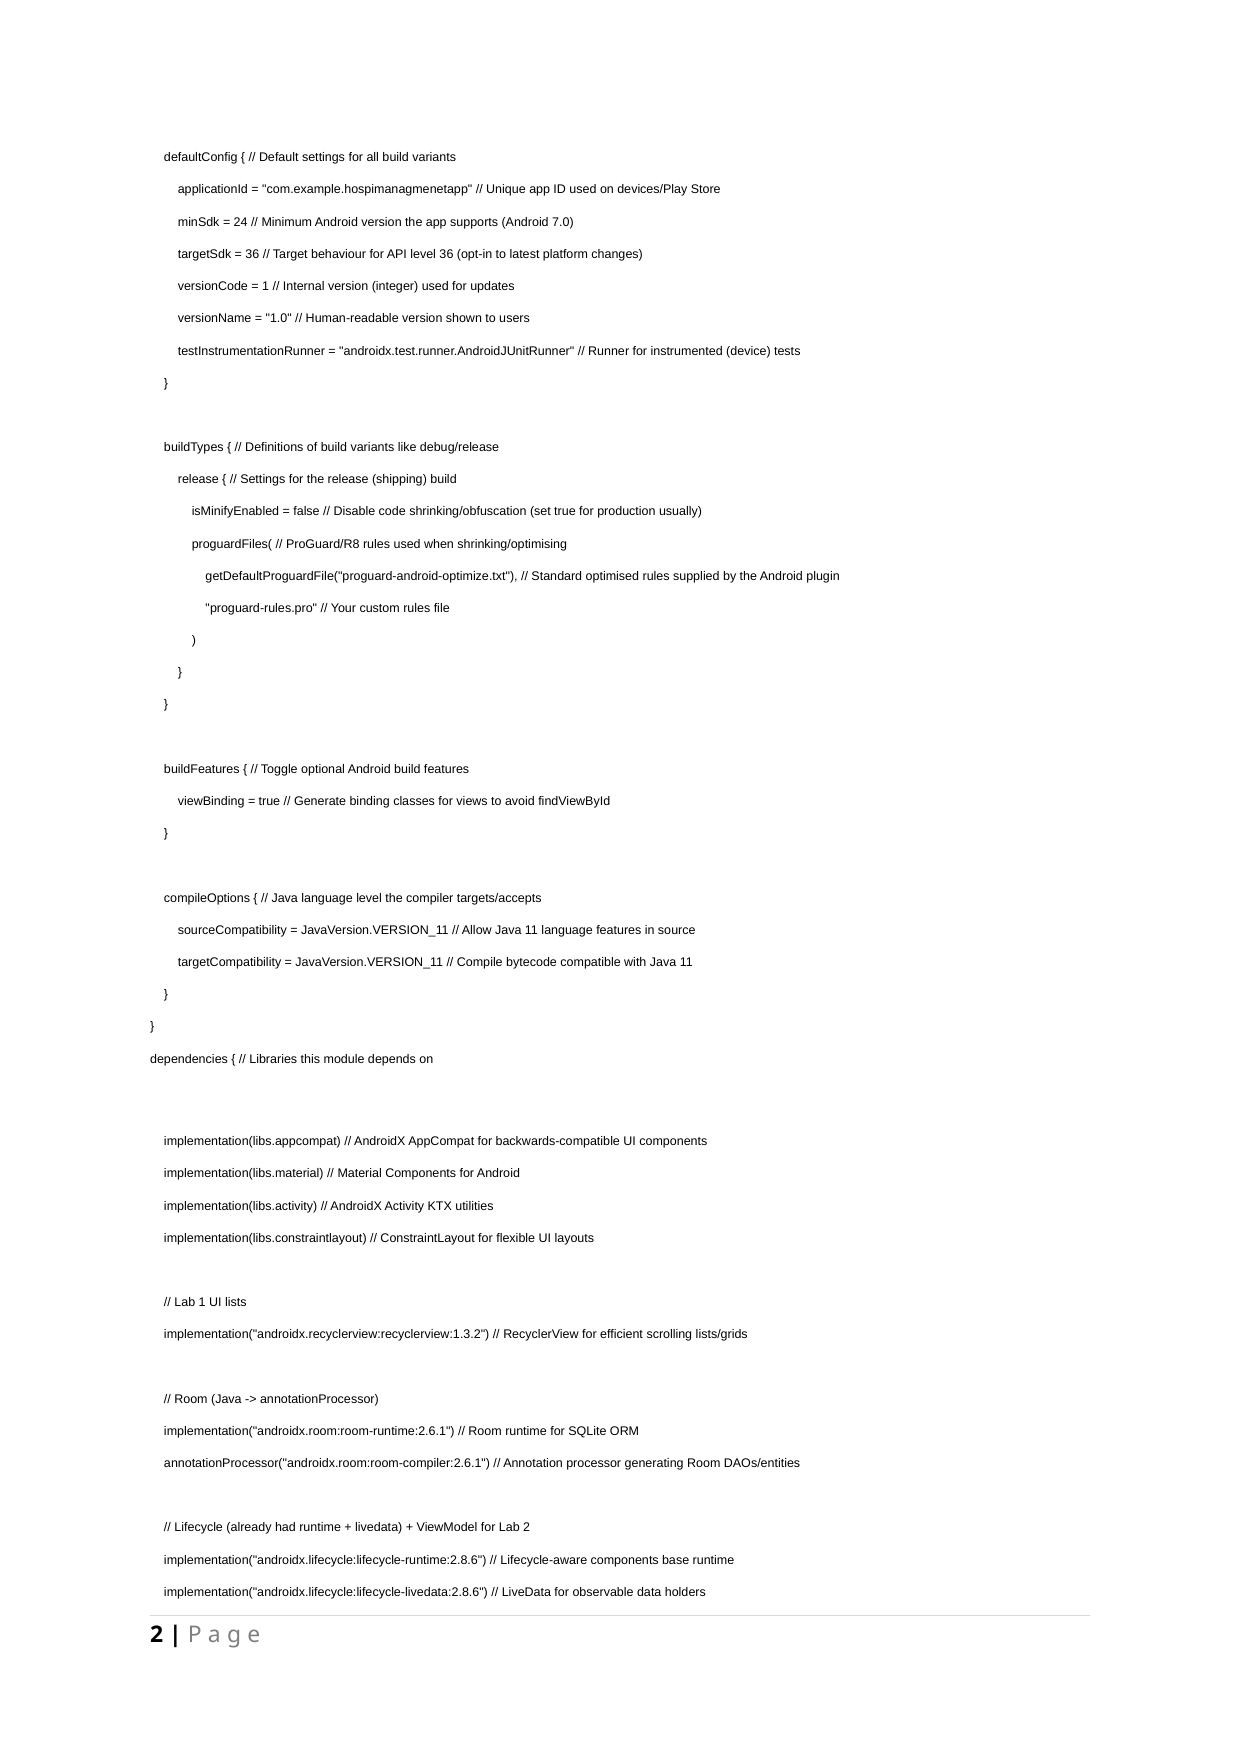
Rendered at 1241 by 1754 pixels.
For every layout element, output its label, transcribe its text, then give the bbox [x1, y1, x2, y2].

text // Lab 1 UI lists [150, 1295, 1090, 1309]
text buildFeatures { // Toggle optional Android build features [150, 762, 1090, 776]
text sourceCompatibility = JavaVersion.VERSION_11 // Allow Java 11 language features in source [150, 922, 1090, 937]
text compileOptions { // Java language level the compiler targets/accepts [150, 890, 1090, 905]
text implementation(libs.appcompat) // AndroidX AppCompat for backwards-compatible UI components [150, 1134, 1090, 1148]
text viewBinding = true // Generate binding classes for views to avoid findViewById [150, 794, 1090, 808]
text implementation("androidx.room:room-runtime:2.6.1") // Room runtime for SQLite ORM [150, 1423, 1090, 1438]
text "proguard-rules.pro" // Your custom rules file [150, 601, 1090, 615]
text } [150, 1019, 1090, 1033]
text implementation("androidx.recyclerview:recyclerview:1.3.2") // RecyclerView for efficient scrolling lists/grids [150, 1327, 1090, 1341]
text targetSdk = 36 // Target behaviour for API level 36 (opt-in to latest platform changes) [150, 247, 1090, 261]
text implementation(libs.activity) // AndroidX Activity KTX utilities [150, 1198, 1090, 1213]
text minSdk = 24 // Minimum Android version the app supports (Android 7.0) [150, 214, 1090, 229]
text versionName = "1.0" // Human-readable version shown to users [150, 311, 1090, 325]
text proguardFiles( // ProGuard/R8 rules used when shrinking/optimising [150, 536, 1090, 551]
text versionCode = 1 // Internal version (integer) used for updates [150, 279, 1090, 293]
text // Lifecycle (already had runtime + livedata) + ViewModel for Lab 2 [150, 1520, 1090, 1534]
text defaultConfig { // Default settings for all build variants [150, 150, 1090, 164]
text dependencies { // Libraries this module depends on [150, 1051, 1090, 1066]
text annotationProcessor("androidx.room:room-compiler:2.6.1") // Annotation processor generating Room DAOs/entities [150, 1456, 1090, 1470]
text } [150, 697, 1090, 712]
text } [150, 826, 1090, 840]
text applicationId = "com.example.hospimanagmenetapp" // Unique app ID used on devices/Play Store [150, 182, 1090, 197]
text } [150, 987, 1090, 1001]
text targetCompatibility = JavaVersion.VERSION_11 // Compile bytecode compatible with Java 11 [150, 955, 1090, 969]
text buildTypes { // Definitions of build variants like debug/release [150, 440, 1090, 454]
text release { // Settings for the release (shipping) build [150, 472, 1090, 486]
text implementation(libs.material) // Material Components for Android [150, 1166, 1090, 1180]
text implementation(libs.constraintlayout) // ConstraintLayout for flexible UI layouts [150, 1230, 1090, 1245]
text getDefaultProguardFile("proguard-android-optimize.txt"), // Standard optimised rules supplied by the Android plugin [150, 568, 1090, 583]
text // Room (Java -> annotationProcessor) [150, 1391, 1090, 1406]
text } [150, 375, 1090, 390]
text testInstrumentationRunner = "androidx.test.runner.AndroidJUnitRunner" // Runner for instrumented (device) tests [150, 343, 1090, 357]
text ) [150, 633, 1090, 647]
text implementation("androidx.lifecycle:lifecycle-livedata:2.8.6") // LiveData for observable data holders [150, 1584, 1090, 1599]
text } [150, 665, 1090, 679]
text implementation("androidx.lifecycle:lifecycle-runtime:2.8.6") // Lifecycle-aware components base runtime [150, 1552, 1090, 1567]
text isMinifyEnabled = false // Disable code shrinking/obfuscation (set true for production usually) [150, 504, 1090, 518]
